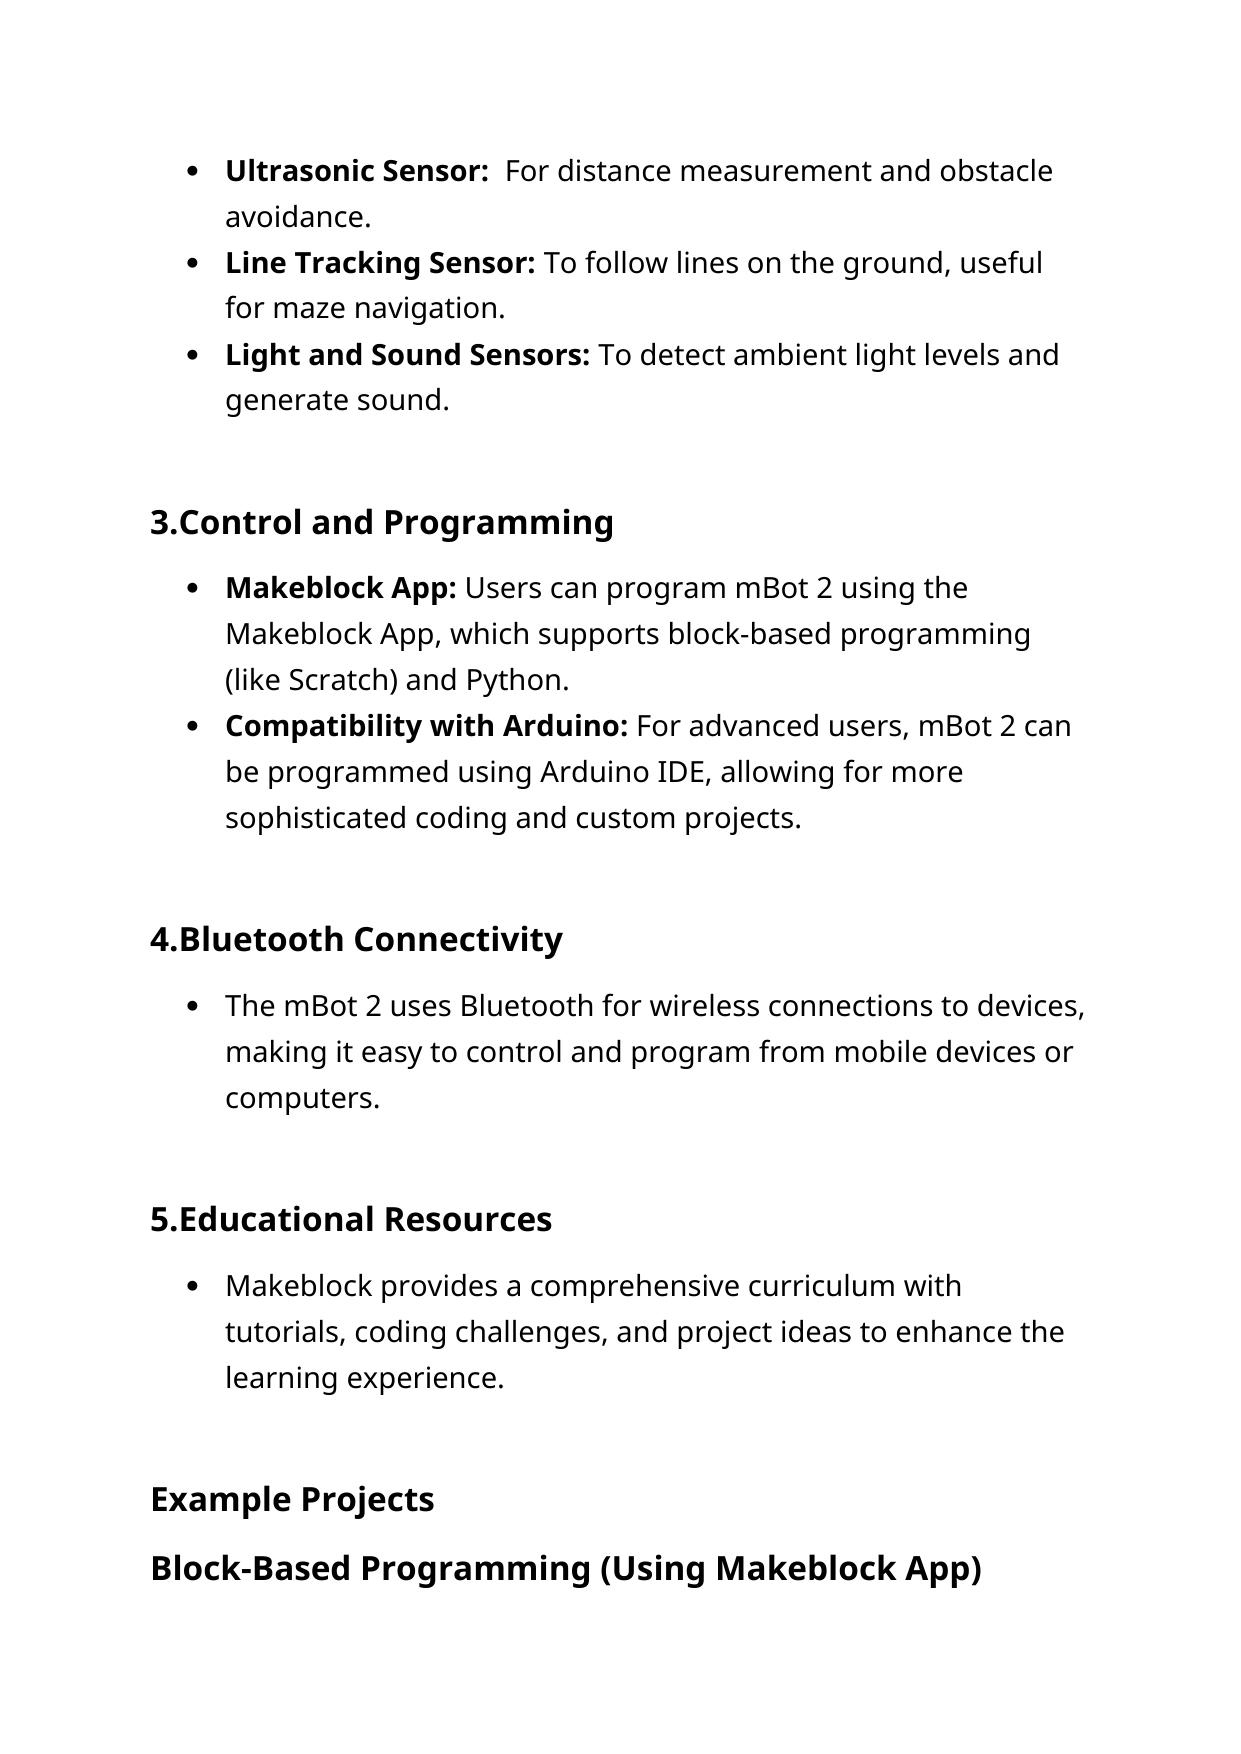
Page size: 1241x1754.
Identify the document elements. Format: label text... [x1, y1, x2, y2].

list The mBot 2 uses Bluetooth for wireless connections to devices, making it easy to control and program from mobile devices or computers. [187, 985, 1090, 1117]
list Light and Sound Sensors: To detect ambient light levels and generate sound. [187, 334, 1090, 419]
text Block-Based Programming (Using Makeblock App) [150, 1545, 1090, 1591]
text 3.Control and Programming [150, 498, 1090, 544]
list Ultrasonic Sensor: For distance measurement and obstacle avoidance. [187, 150, 1090, 236]
list Line Tracking Sensor: To follow lines on the ground, useful for maze navigation. [187, 242, 1090, 327]
list Makeblock App: Users can program mBot 2 using the Makeblock App, which supports block-based programming (like Scratch) and Python. [187, 568, 1090, 699]
list Makeblock provides a comprehensive curriculum with tutorials, coding challenges, and project ideas to enhance the learning experience. [187, 1265, 1090, 1397]
text Example Projects [150, 1476, 1090, 1521]
text 5.Educational Resources [150, 1196, 1090, 1241]
text 4.Bluetooth Connectivity [150, 916, 1090, 962]
list Compatibility with Arduino: For advanced users, mBot 2 can be programmed using Arduino IDE, allowing for more sophisticated coding and custom projects. [187, 706, 1090, 837]
